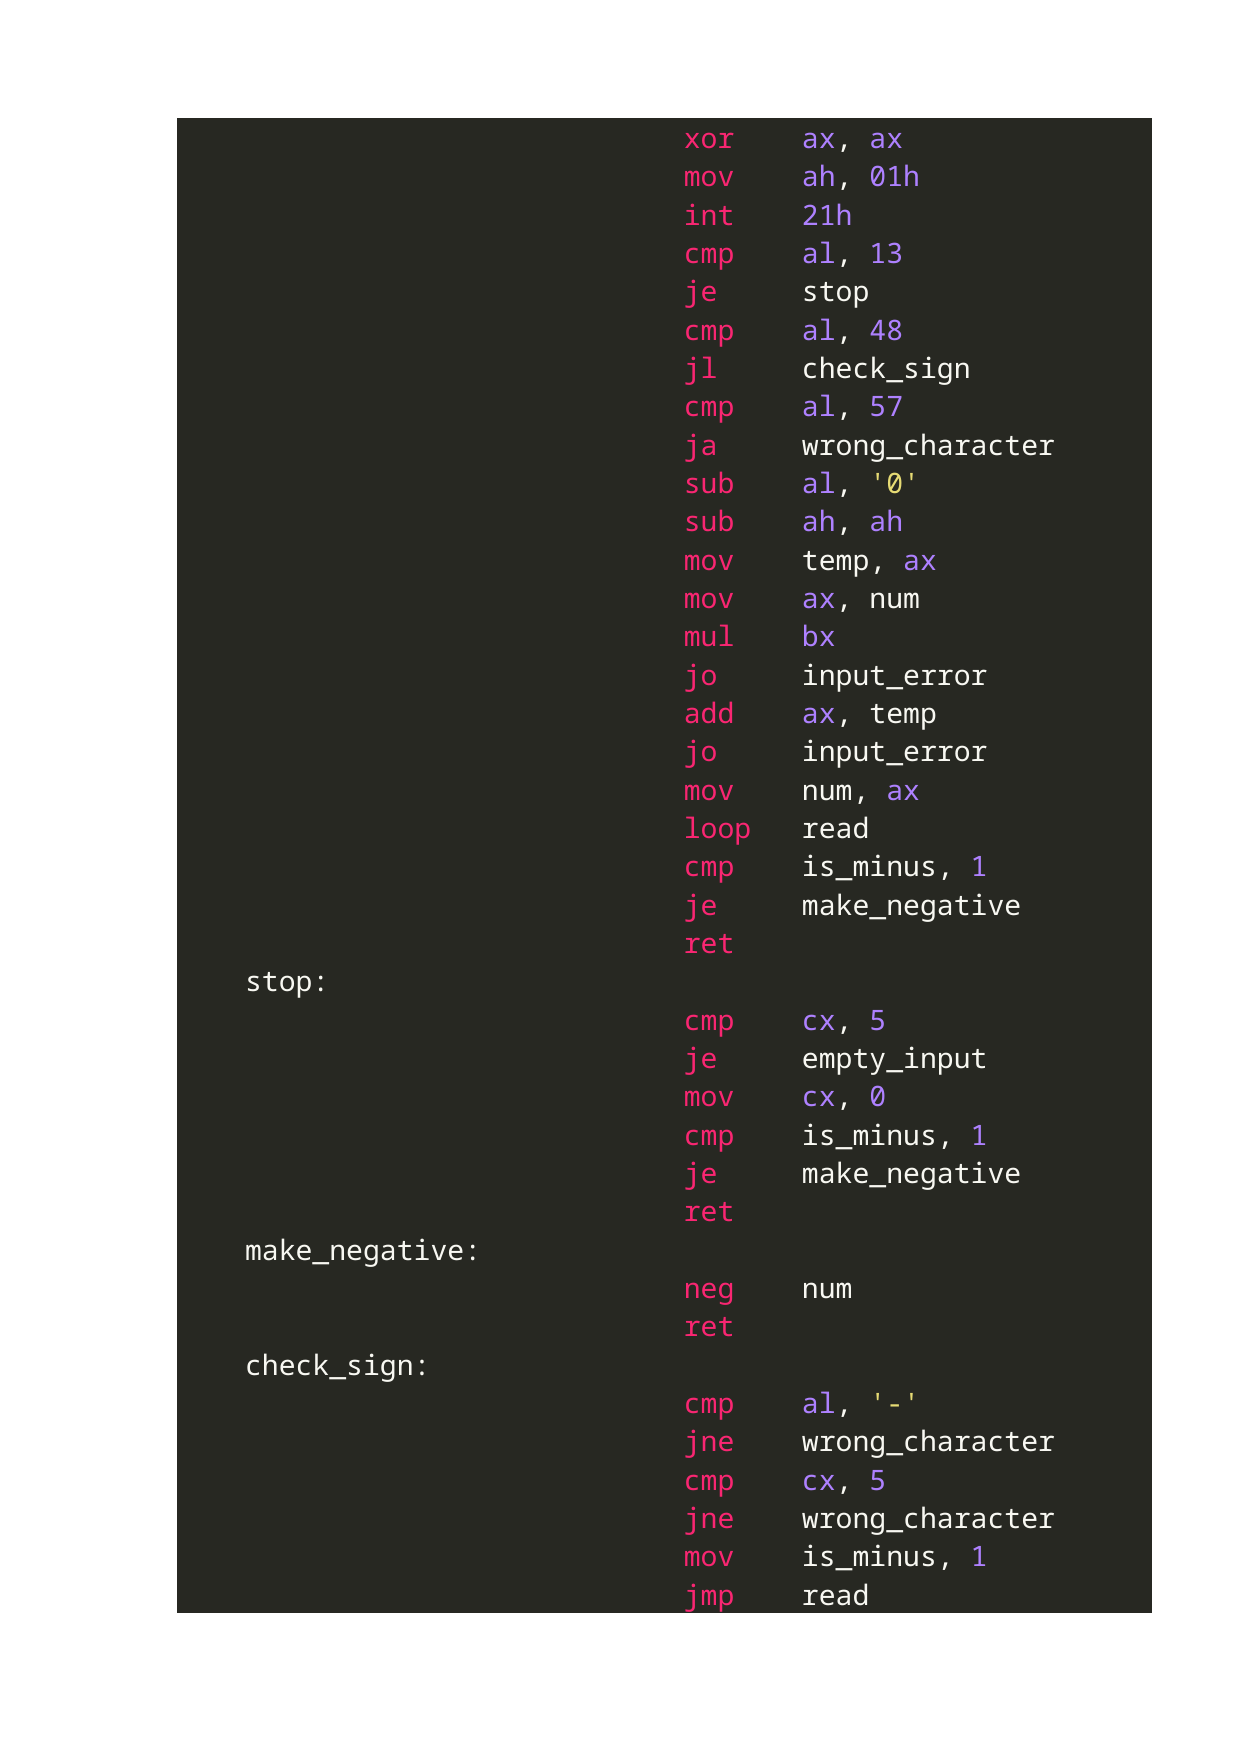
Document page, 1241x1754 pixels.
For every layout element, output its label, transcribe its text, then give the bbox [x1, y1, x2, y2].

text sub ah, ah [177, 501, 1152, 540]
text cmp cx, 5 [177, 1000, 1152, 1038]
text add ax, temp [177, 693, 1152, 731]
text mov is_minus, 1 [177, 1536, 1152, 1575]
text cmp al, '-' [177, 1383, 1152, 1421]
text mov temp, ax [177, 540, 1152, 578]
text jmp read [177, 1575, 1152, 1613]
text cmp is_minus, 1 [177, 1115, 1152, 1153]
text neg num [177, 1268, 1152, 1306]
text ret [177, 1306, 1152, 1345]
text je empty_input [177, 1038, 1152, 1076]
text ret [177, 923, 1152, 961]
text mov cx, 0 [177, 1076, 1152, 1115]
text mov num, ax [177, 770, 1152, 808]
text jne wrong_character [177, 1421, 1152, 1460]
text je stop [177, 271, 1152, 310]
text cmp al, 48 [177, 310, 1152, 348]
text mov ah, 01h [177, 156, 1152, 195]
text jo input_error [177, 655, 1152, 693]
text cmp al, 57 [177, 386, 1152, 425]
text je make_negative [177, 885, 1152, 923]
text make_negative: [177, 1230, 1152, 1268]
text jl check_sign [177, 348, 1152, 386]
text ret [177, 1191, 1152, 1230]
text int 21h [177, 195, 1152, 233]
text mul bx [177, 616, 1152, 655]
text mov ax, num [177, 578, 1152, 616]
text jne wrong_character [177, 1498, 1152, 1536]
text cmp al, 13 [177, 233, 1152, 271]
text check_sign: [177, 1345, 1152, 1383]
text stop: [177, 961, 1152, 1000]
text cmp is_minus, 1 [177, 846, 1152, 885]
text cmp cx, 5 [177, 1460, 1152, 1498]
text ja wrong_character [177, 425, 1152, 463]
text jo input_error [177, 731, 1152, 770]
text sub al, '0' [177, 463, 1152, 501]
text je make_negative [177, 1153, 1152, 1191]
text xor ax, ax [177, 118, 1152, 156]
text loop read [177, 808, 1152, 846]
